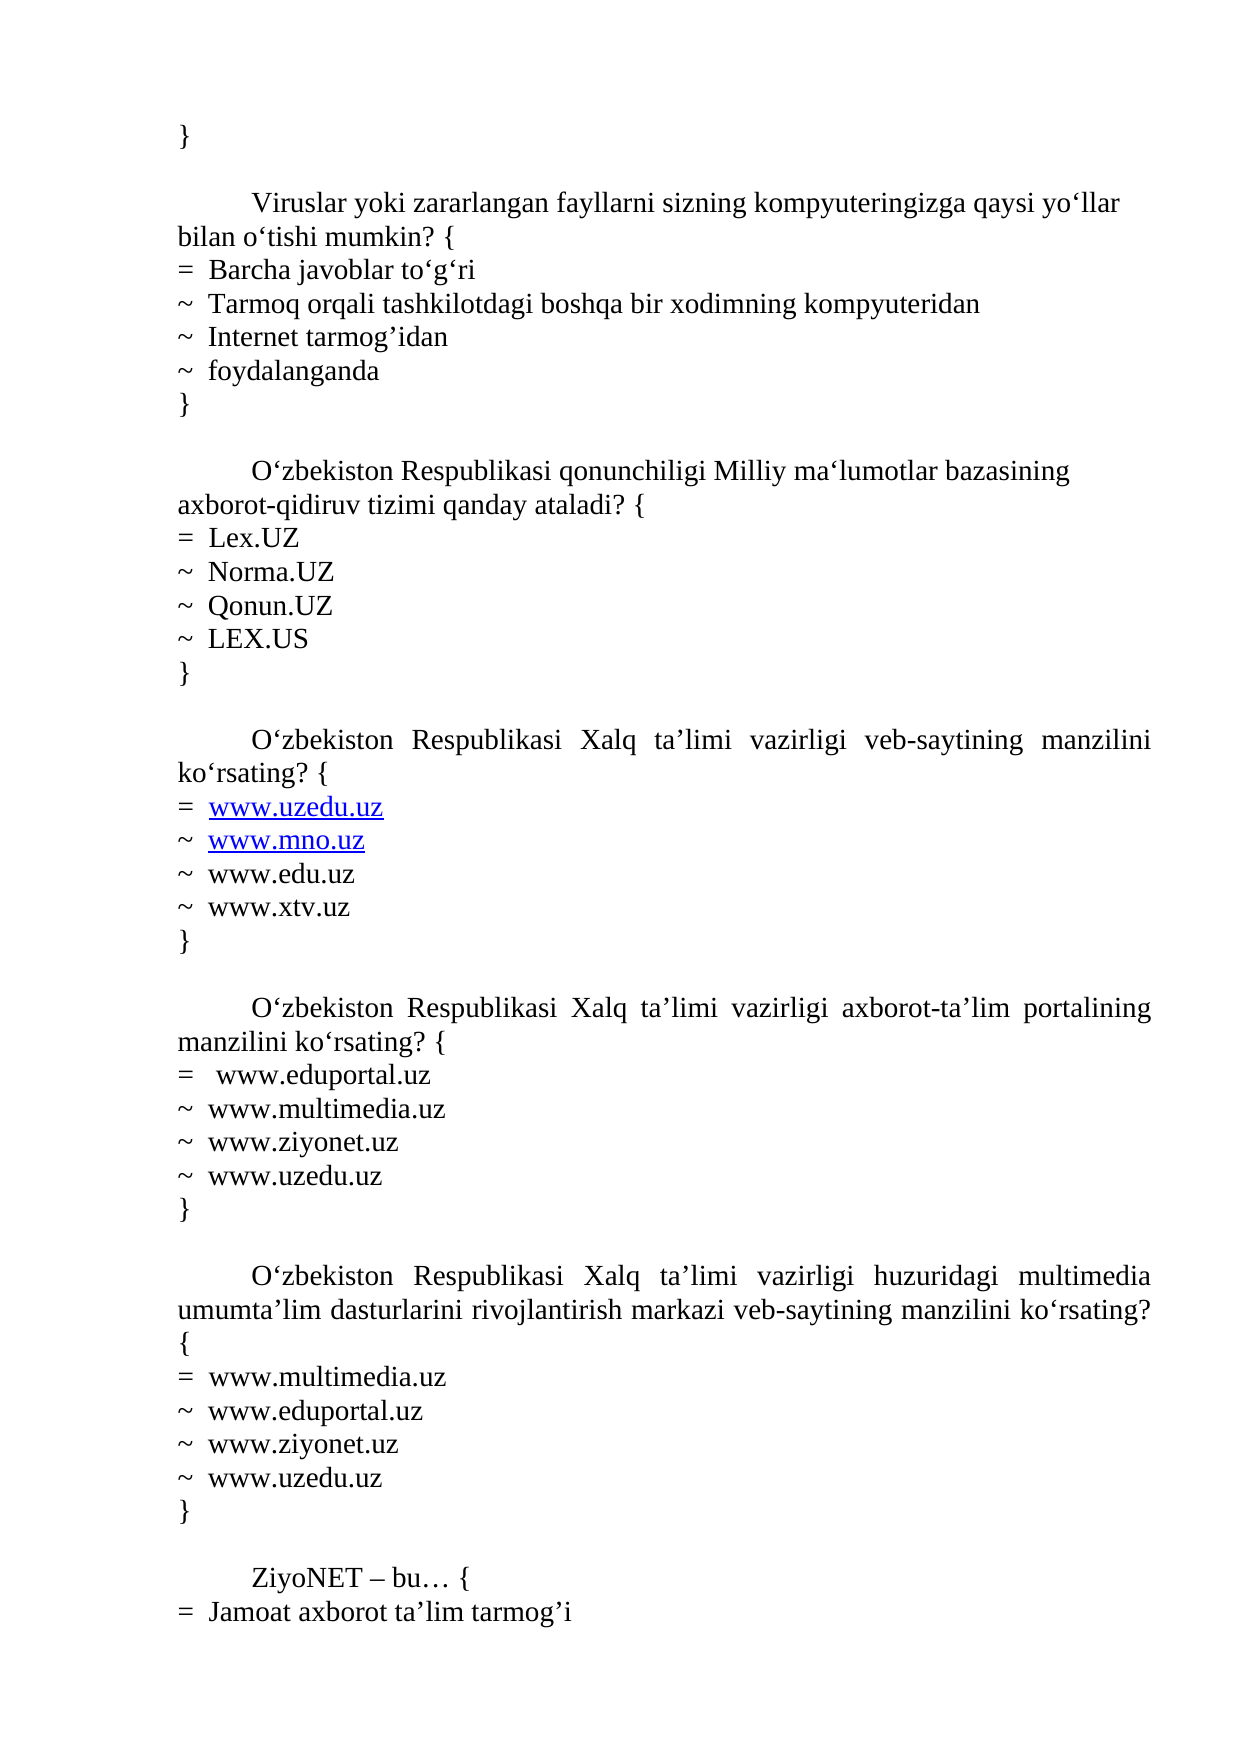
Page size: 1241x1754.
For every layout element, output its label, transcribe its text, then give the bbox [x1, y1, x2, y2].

text = www.eduportal.uz [177, 1057, 1152, 1091]
text ~ www.uzedu.uz [177, 1158, 1152, 1191]
text = Jamoat axborot ta’lim tarmog’i [177, 1594, 1152, 1627]
text Viruslar yoki zararlangan fayllarni sizning kompyuteringizga qaysi yo‘llar bilan o‘tishi mumkin? { [177, 185, 1152, 252]
text = Barcha javoblar to‘g‘ri [177, 252, 1152, 286]
text } [177, 923, 1152, 957]
text O‘zbekiston Respublikasi qonunchiligi Milliy ma‘lumotlar bazasining axborot-qidiruv tizimi qanday ataladi? { [177, 453, 1152, 521]
text } [177, 118, 1152, 152]
text O‘zbekiston Respublikasi Xalq ta’limi vazirligi axborot-ta’lim portalining manzilini ko‘rsating? { [177, 990, 1152, 1057]
text ~ www.uzedu.uz [177, 1460, 1152, 1493]
text ~ www.ziyonet.uz [177, 1426, 1152, 1460]
text ~ www.ziyonet.uz [177, 1124, 1152, 1158]
text ~ www.eduportal.uz [177, 1393, 1152, 1426]
text O‘zbekiston Respublikasi Xalq ta’limi vazirligi veb-saytining manzilini ko‘rsating? { [177, 722, 1152, 789]
text ~ Internet tarmog’idan [177, 319, 1152, 353]
text ~ LEX.US [177, 621, 1152, 655]
text ZiyoNET – bu… { [177, 1560, 1152, 1594]
text = www.multimedia.uz [177, 1359, 1152, 1393]
text O‘zbekiston Respublikasi Xalq ta’limi vazirligi huzuridagi multimedia umumta’lim dasturlarini rivojlantirish markazi veb-saytining manzilini ko‘rsating? { [177, 1258, 1152, 1359]
text } [177, 1493, 1152, 1527]
text ~ www.mno.uz [177, 822, 1152, 856]
text = Lex.UZ [177, 521, 1152, 554]
text ~ Tarmoq orqali tashkilotdagi boshqa bir xodimning kompyuteridan [177, 286, 1152, 319]
text ~ www.xtv.uz [177, 889, 1152, 923]
text = www.uzedu.uz [177, 789, 1152, 822]
text ~ foydalanganda [177, 353, 1152, 386]
text } [177, 1191, 1152, 1225]
text } [177, 655, 1152, 688]
text ~ www.edu.uz [177, 856, 1152, 889]
text ~ www.multimedia.uz [177, 1091, 1152, 1124]
text ~ Norma.UZ [177, 554, 1152, 588]
text ~ Qonun.UZ [177, 588, 1152, 621]
text } [177, 386, 1152, 420]
